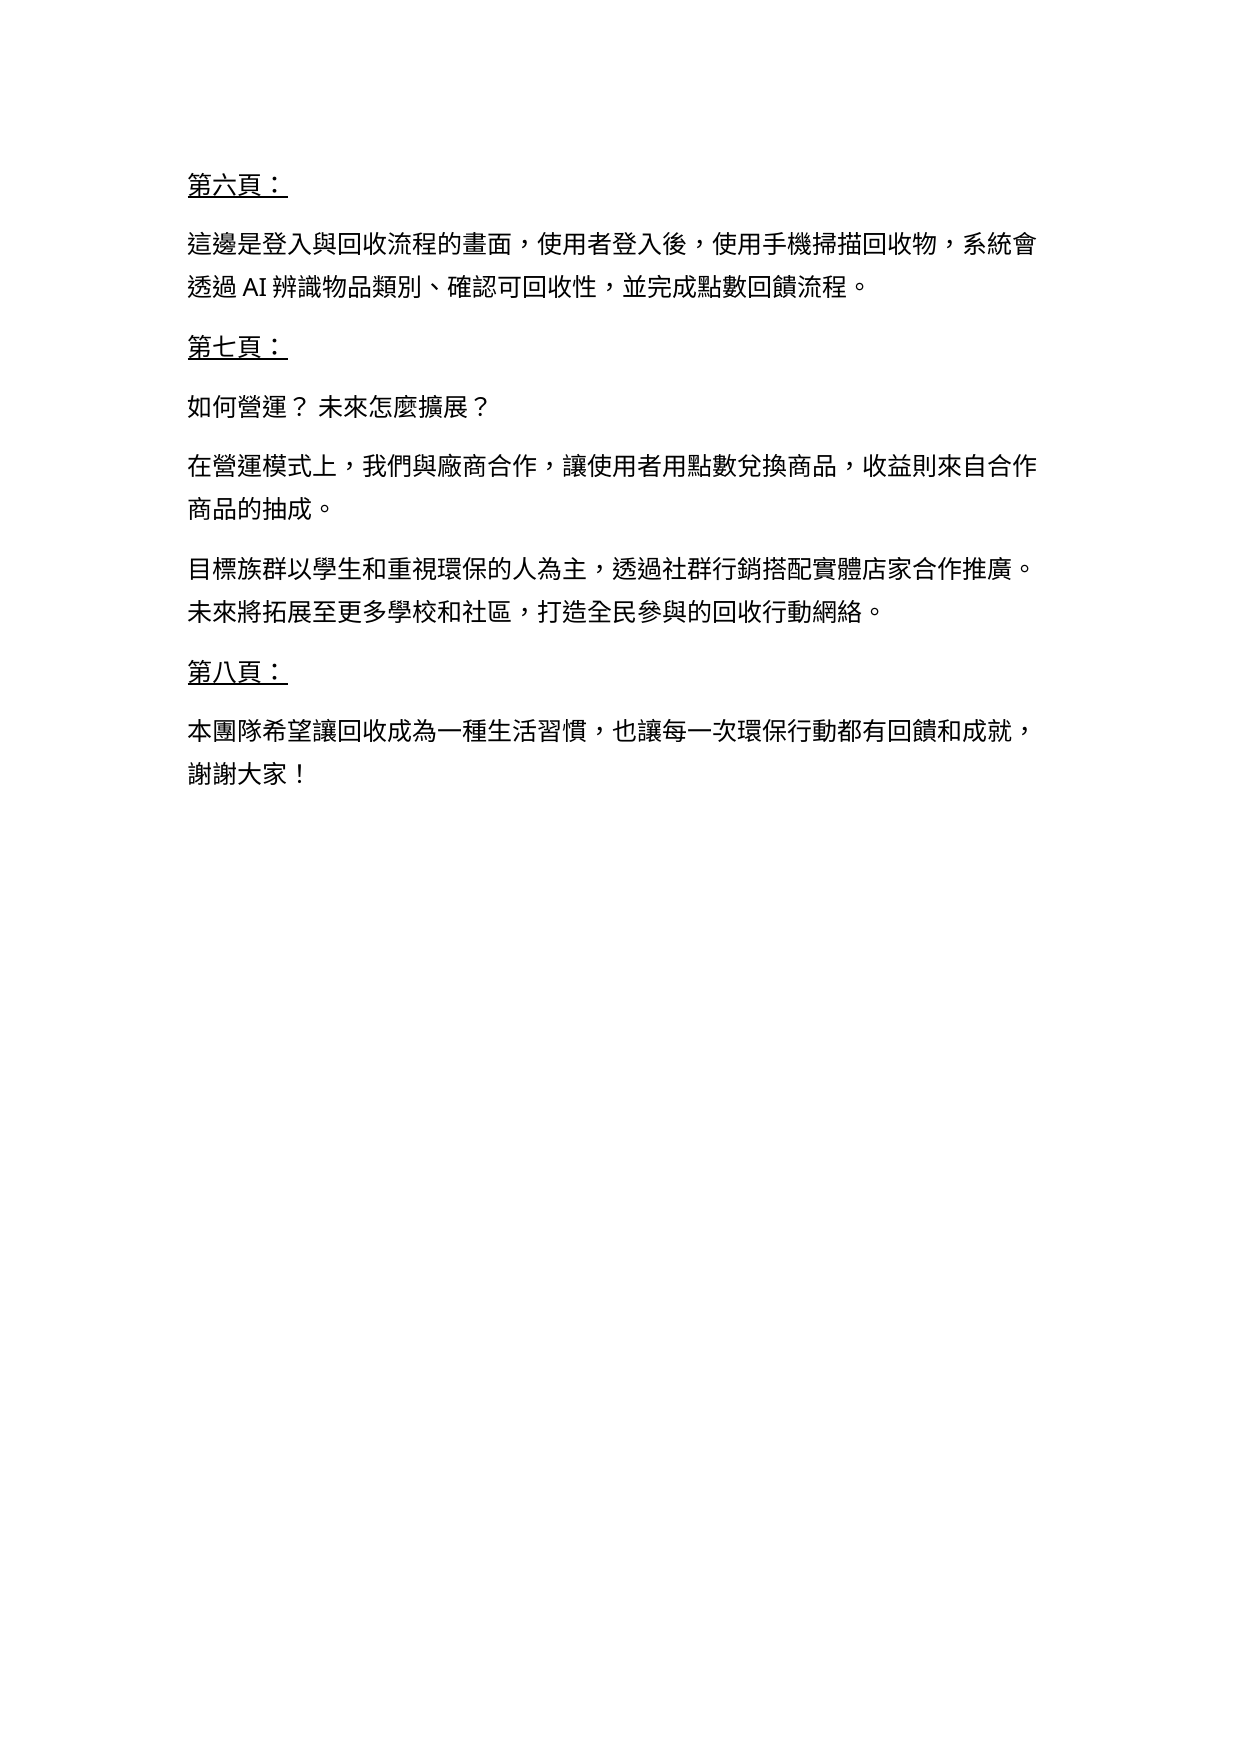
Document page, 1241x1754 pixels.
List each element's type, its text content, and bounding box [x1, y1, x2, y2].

text 第七頁： [187, 327, 1053, 364]
text 本團隊希望讓回收成為一種生活習慣，也讓每一次環保行動都有回饋和成就，謝謝大家！ [187, 711, 1053, 792]
text 如何營運？ 未來怎麼擴展？ [187, 386, 1053, 424]
text 這邊是登入與回收流程的畫面，使用者登入後，使用手機掃描回收物，系統會透過AI辨識物品類別、確認可回收性，並完成點數回饋流程。 [187, 224, 1053, 305]
text 第八頁： [187, 651, 1053, 689]
text 目標族群以學生和重視環保的人為主，透過社群行銷搭配實體店家合作推廣。 未來將拓展至更多學校和社區，打造全民參與的回收行動網絡。 [187, 549, 1053, 629]
text 第六頁： [187, 164, 1053, 202]
text 在營運模式上，我們與廠商合作，讓使用者用點數兌換商品，收益則來自合作商品的抽成。 [187, 446, 1053, 527]
